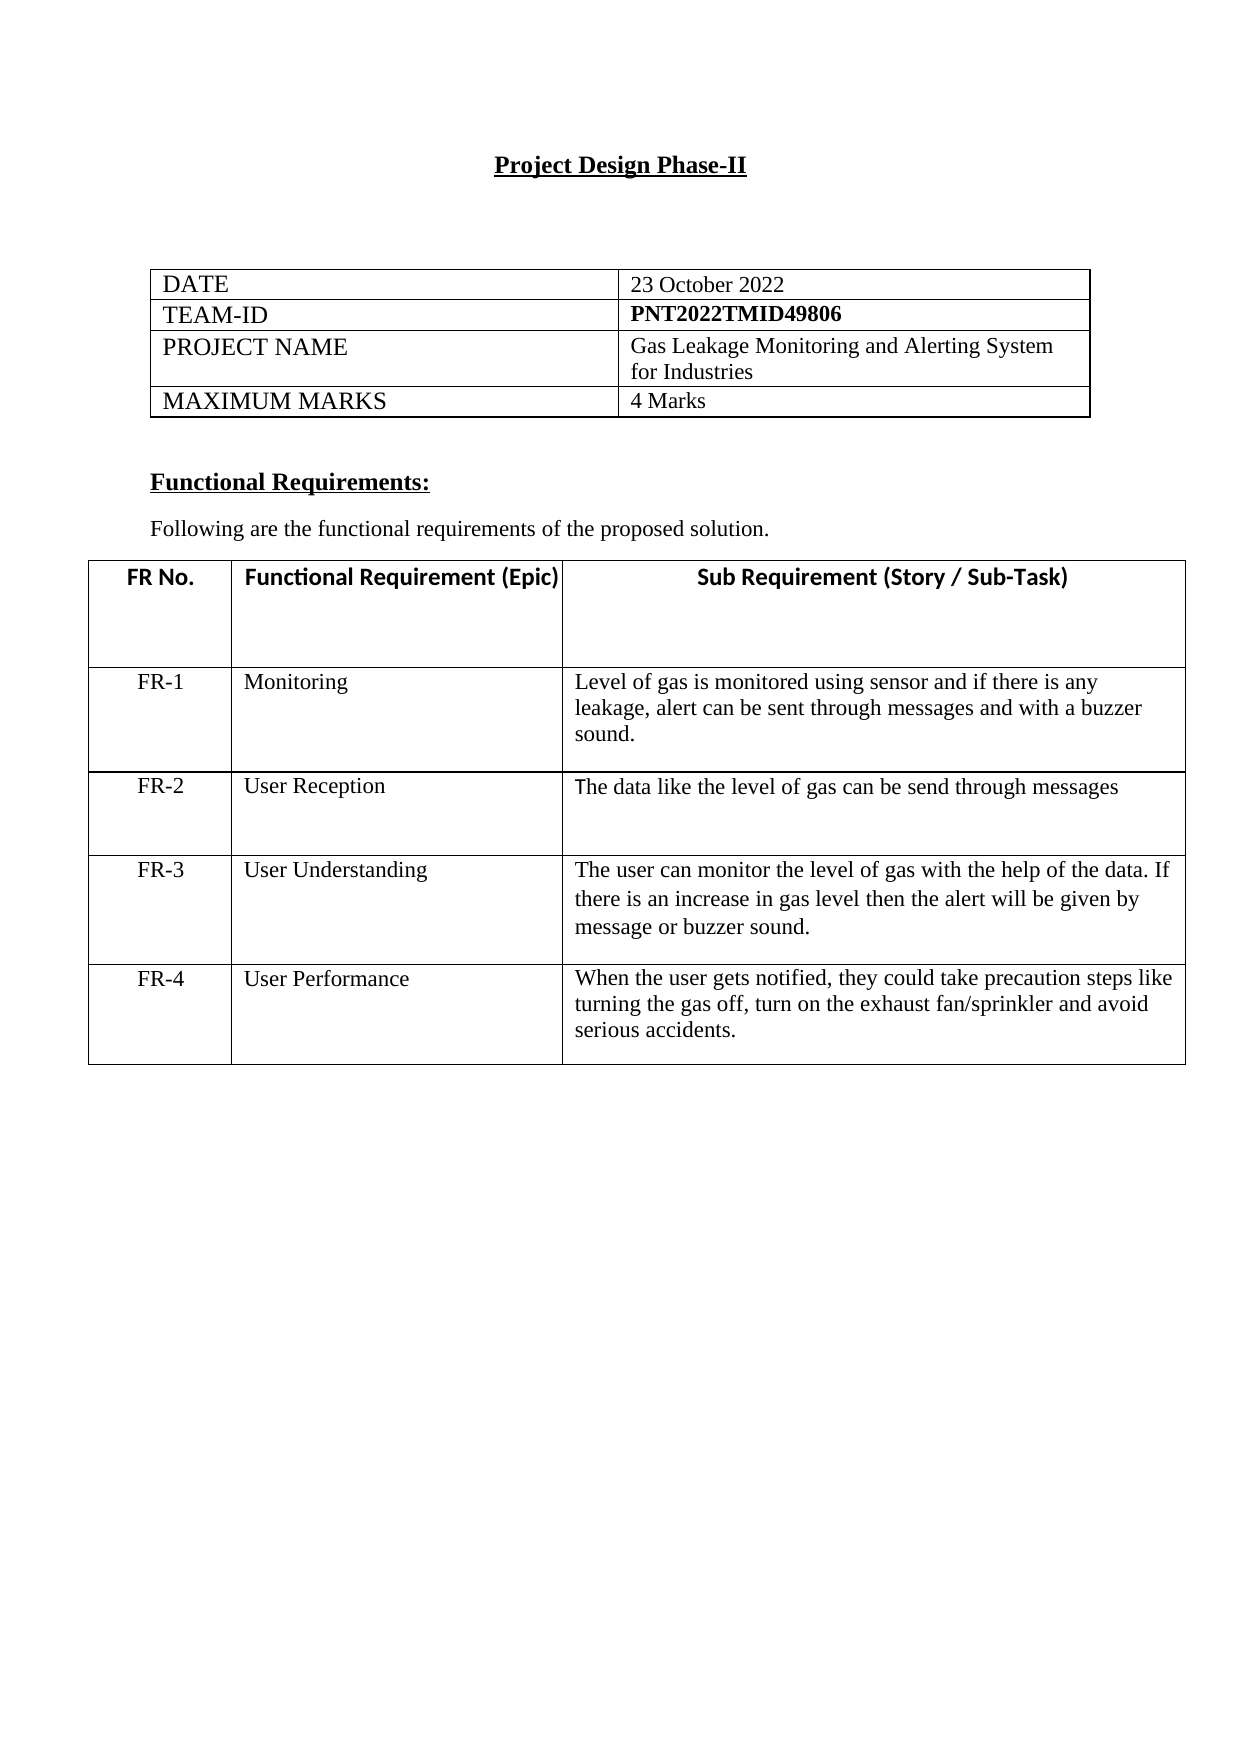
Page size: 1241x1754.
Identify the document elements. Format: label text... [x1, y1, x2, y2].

table_header FR No. [89, 561, 231, 667]
table_cell FR-3 [89, 856, 231, 964]
table_cell PNT2022TMID49806 [619, 300, 1089, 330]
text Following are the functional requirements of the proposed solution. [150, 514, 1234, 541]
table_cell FR-4 [89, 965, 231, 1064]
subtitle Functional Requirements: [150, 467, 1234, 496]
table_cell The user can monitor the level of gas with the help of the data. If there is an increase in gas level then the alert will be given by message or buzzer sound. [563, 856, 1185, 964]
table_cell Monitoring [232, 668, 562, 771]
subtitle Project Design Phase-II [490, 150, 751, 179]
table_cell The data like the level of gas can be send through messages [563, 773, 1185, 854]
table_cell MAXIMUM MARKS [151, 387, 618, 416]
table_cell User Reception [232, 773, 562, 854]
table_cell FR-1 [89, 668, 231, 771]
table_cell TEAM-ID [151, 300, 618, 330]
table_cell When the user gets notified, they could take precaution steps like turning the gas off, turn on the exhaust fan/sprinkler and avoid serious accidents. [563, 965, 1185, 1064]
table_cell Level of gas is monitored using sensor and if there is any leakage, alert can be sent through messages and with a buzzer sound. [563, 668, 1185, 771]
table_header Sub Requirement (Story / Sub-Task) [563, 561, 1185, 667]
table_header DATE [151, 270, 618, 299]
table_header Functional Requirement (Epic) [232, 561, 562, 667]
table_cell User Performance [232, 965, 562, 1064]
table_cell FR-2 [89, 773, 231, 854]
table_header 23 October 2022 [619, 270, 1089, 299]
table_cell Gas Leakage Monitoring and Alerting System for Industries [619, 331, 1089, 386]
table_cell User Understanding [232, 856, 562, 964]
table_cell 4 Marks [619, 387, 1089, 416]
table_cell PROJECT NAME [151, 331, 618, 386]
